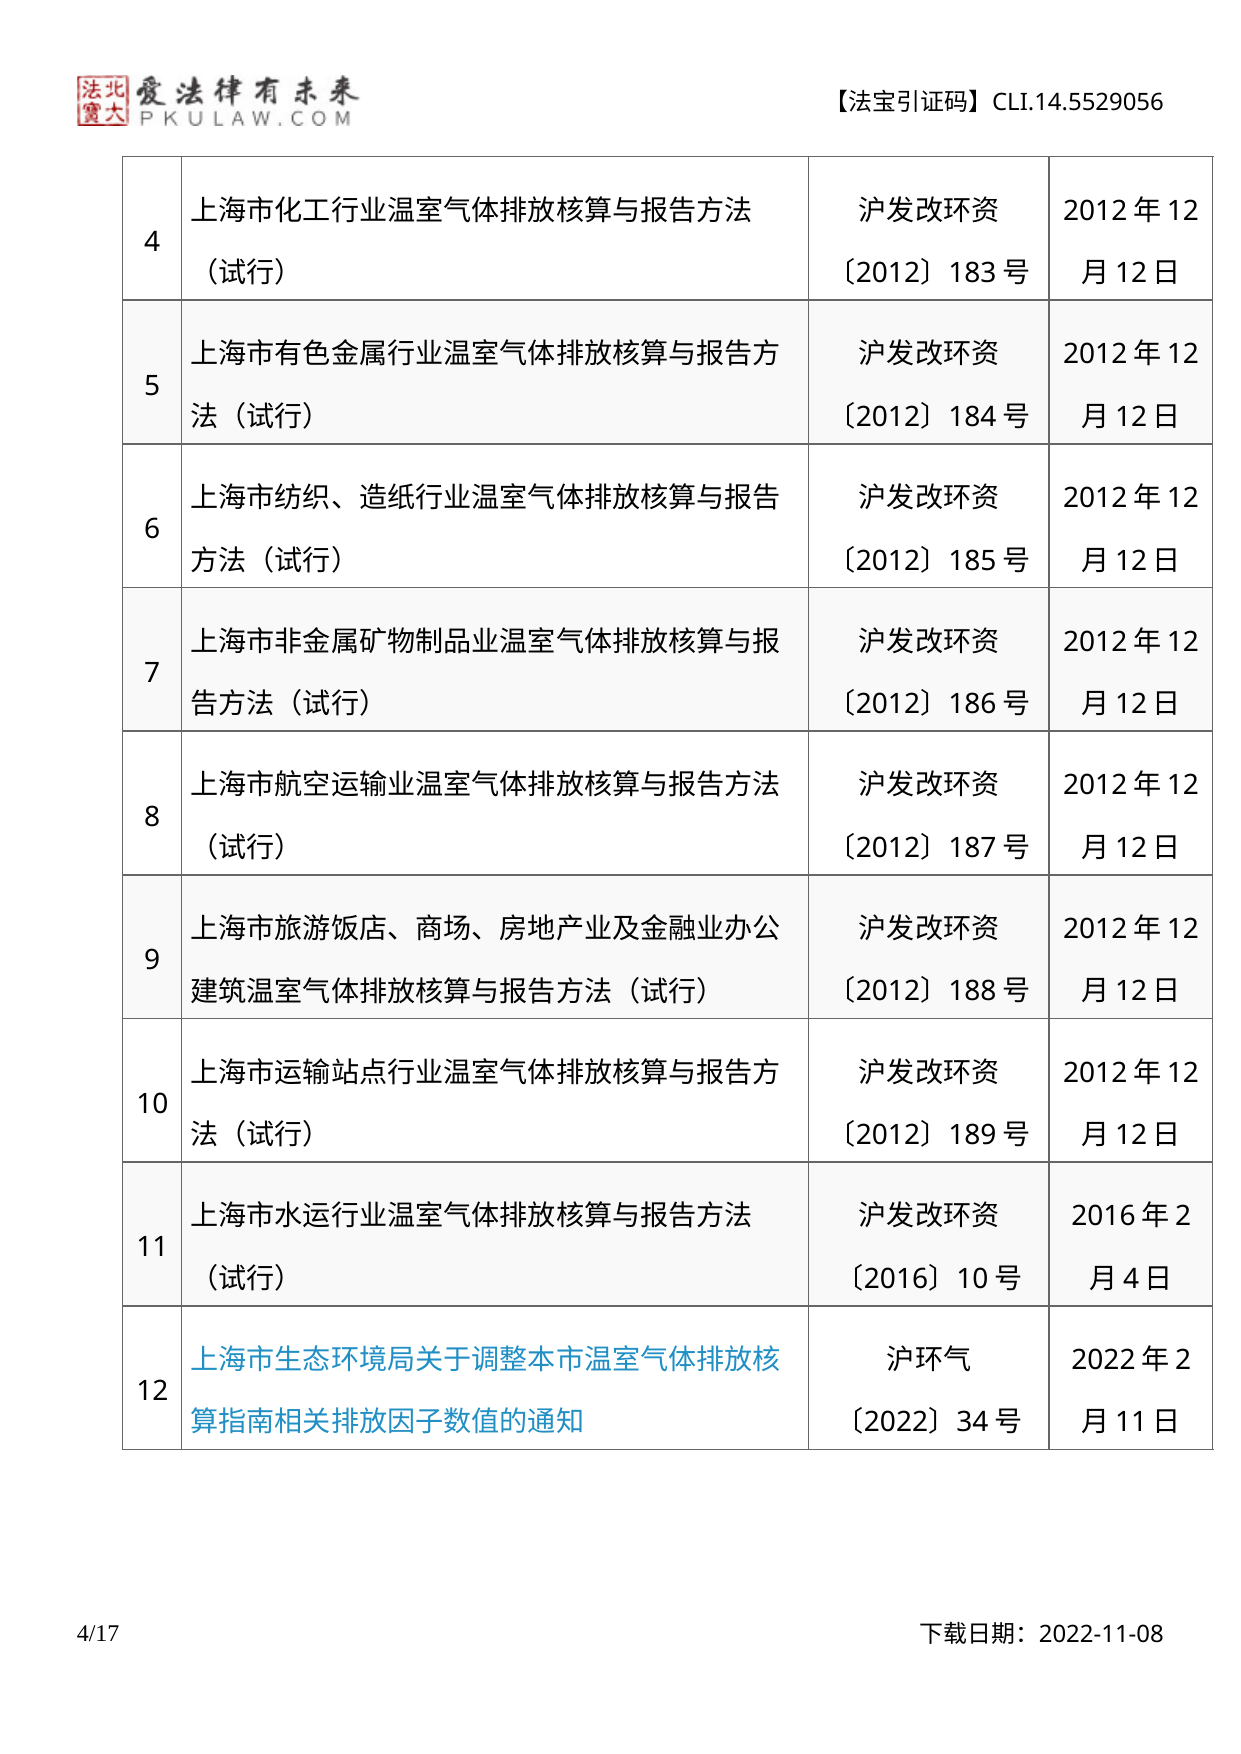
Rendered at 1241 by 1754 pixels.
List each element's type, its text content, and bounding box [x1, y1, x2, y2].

table_cell 12 [123, 1307, 181, 1448]
table_cell 上海市水运行业温室气体排放核算与报告方法（试行） [182, 1163, 808, 1305]
picture [76, 75, 361, 126]
table_cell 9 [123, 876, 181, 1018]
table_cell 2012年12月12日 [1050, 445, 1212, 587]
table_cell 上海市非金属矿物制品业温室气体排放核算与报告方法（试行） [182, 588, 808, 730]
table_cell 10 [123, 1019, 181, 1161]
table_cell 5 [123, 301, 181, 443]
table_cell 2012年12月12日 [1050, 876, 1212, 1018]
table_cell 上海市有色金属行业温室气体排放核算与报告方法（试行） [182, 301, 808, 443]
table_cell 7 [123, 588, 181, 730]
table_cell 2012年12月12日 [1050, 588, 1212, 730]
table_cell 上海市运输站点行业温室气体排放核算与报告方法（试行） [182, 1019, 808, 1161]
table_cell 沪发改环资〔2012〕186号 [809, 588, 1048, 730]
table_cell 沪发改环资〔2016〕10号 [809, 1163, 1048, 1305]
table_cell 沪发改环资〔2012〕187号 [809, 732, 1048, 874]
table_cell 沪发改环资〔2012〕185号 [809, 445, 1048, 587]
table_cell 上海市旅游饭店、商场、房地产业及金融业办公建筑温室气体排放核算与报告方法（试行） [182, 876, 808, 1018]
table_cell 沪发改环资〔2012〕183号 [809, 157, 1048, 299]
table_cell 2016年2月4日 [1050, 1163, 1212, 1305]
table_cell 沪发改环资〔2012〕188号 [809, 876, 1048, 1018]
table_cell 6 [123, 445, 181, 587]
table_cell 沪发改环资〔2012〕184号 [809, 301, 1048, 443]
table_cell 8 [123, 732, 181, 874]
table_cell 2012年12月12日 [1050, 301, 1212, 443]
table_cell 2022年2月11日 [1050, 1307, 1212, 1448]
table_cell 上海市化工行业温室气体排放核算与报告方法（试行） [182, 157, 808, 299]
table_cell 2012年12月12日 [1050, 1019, 1212, 1161]
table_cell 上海市生态环境局关于调整本市温室气体排放核算指南相关排放因子数值的通知 [182, 1307, 808, 1448]
table_cell 11 [123, 1163, 181, 1305]
table_cell 4 [123, 157, 181, 299]
table_cell 上海市纺织、造纸行业温室气体排放核算与报告方法（试行） [182, 445, 808, 587]
table_cell 2012年12月12日 [1050, 732, 1212, 874]
table_cell 沪环气〔2022〕34号 [809, 1307, 1048, 1448]
table_cell 2012年12月12日 [1050, 157, 1212, 299]
table_cell 上海市航空运输业温室气体排放核算与报告方法（试行） [182, 732, 808, 874]
table_cell 沪发改环资〔2012〕189号 [809, 1019, 1048, 1161]
